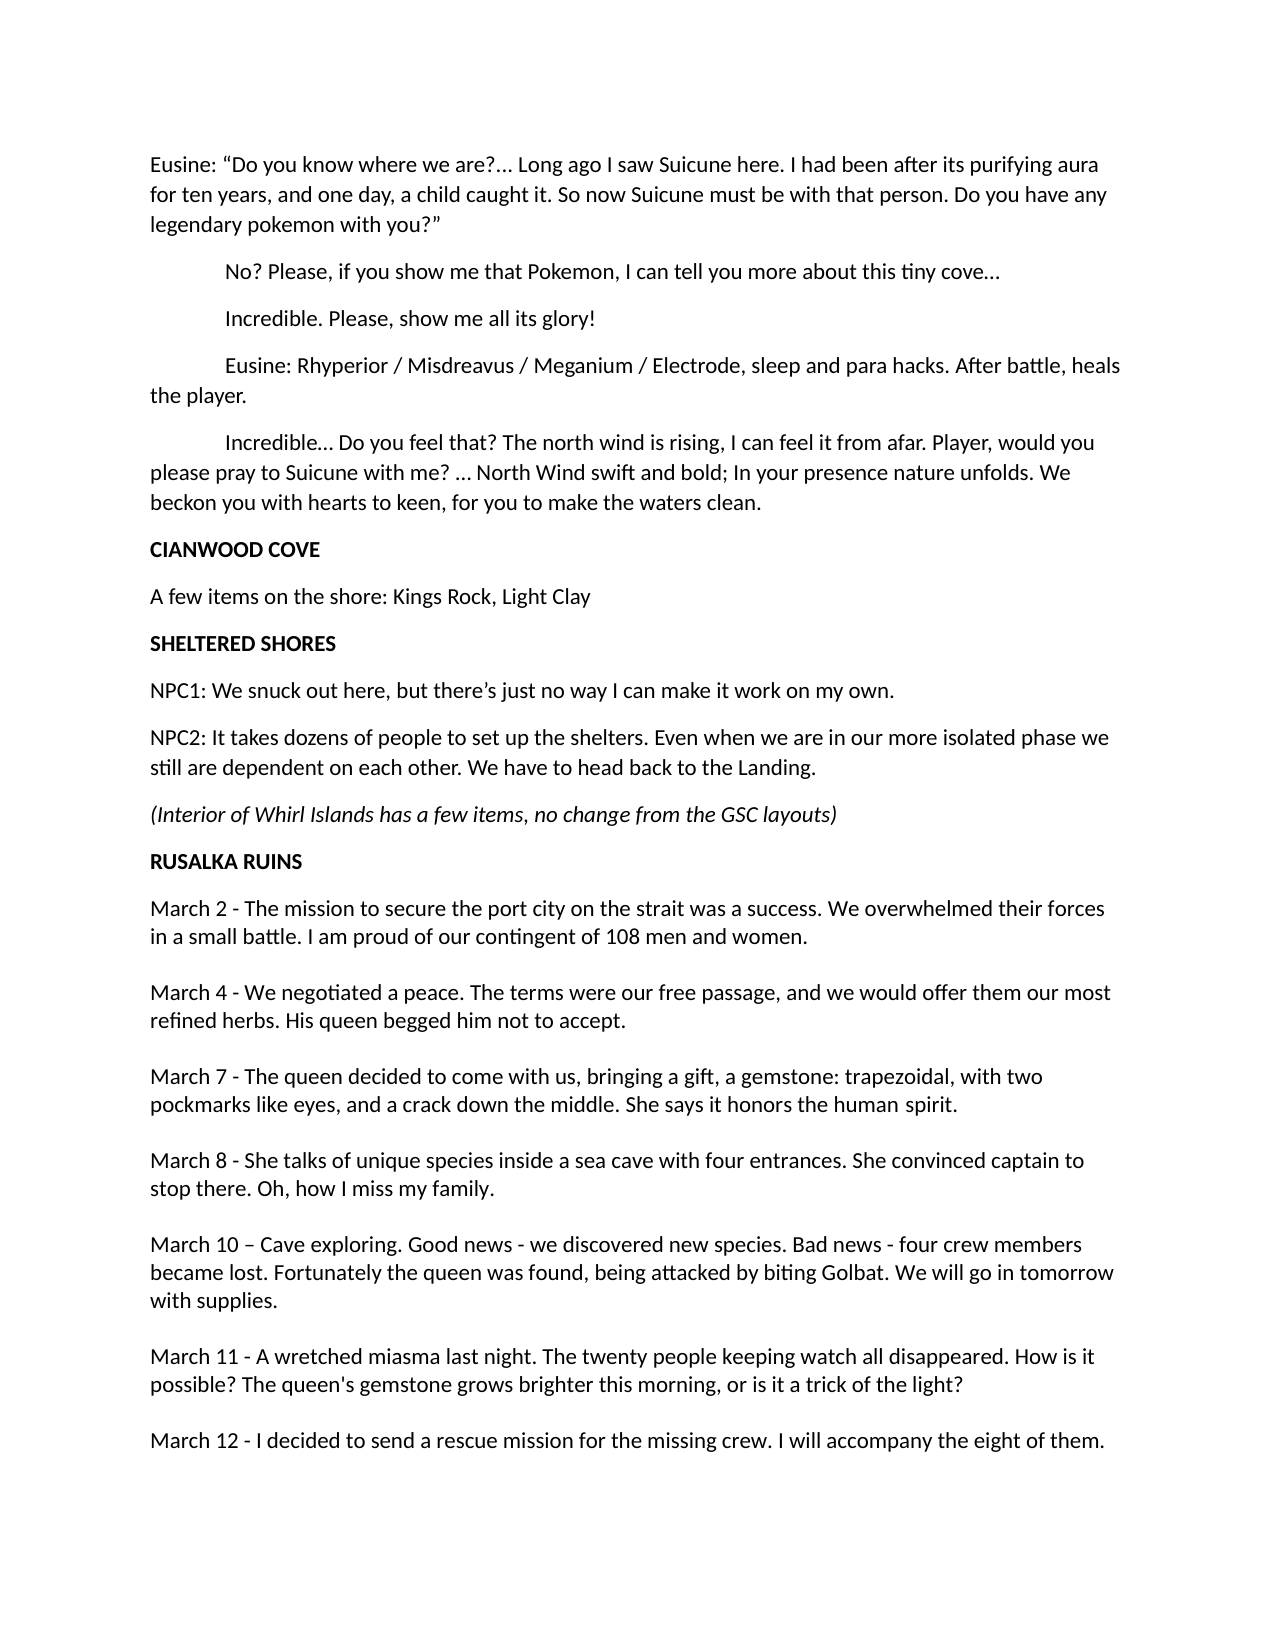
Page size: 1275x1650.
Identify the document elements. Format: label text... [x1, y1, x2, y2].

text Eusine: Rhyperior / Misdreavus / Meganium / Electrode, sleep and para hacks. After battle, heals the player. [150, 351, 1125, 409]
text March 12 - I decided to send a rescue mission for the missing crew. I will accompany the eight of them. [150, 1426, 1125, 1454]
text RUSALKA RUINS [150, 847, 1125, 875]
text March 2 - The mission to secure the port city on the strait was a success. We overwhelmed their forces in a small battle. I am proud of our contingent of 108 men and women. [150, 894, 1125, 950]
text NPC1: We snuck out here, but there’s just no way I can make it work on my own. [150, 676, 1125, 704]
text Eusine: “Do you know where we are?... Long ago I saw Suicune here. I had been after its purifying aura for ten years, and one day, a child caught it. So now Suicune must be with that person. Do you have any legendary pokemon with you?” [150, 150, 1125, 238]
text March 4 - We negotiated a peace. The terms were our free passage, and we would offer them our most refined herbs. His queen begged him not to accept. [150, 978, 1125, 1034]
text A few items on the shore: Kings Rock, Light Clay [150, 582, 1125, 610]
text March 7 - The queen decided to come with us, bringing a gift, a gemstone: trapezoidal, with two pockmarks like eyes, and a crack down the middle. She says it honors the human spirit. [150, 1062, 1125, 1118]
text CIANWOOD COVE [150, 535, 1125, 563]
text NPC2: It takes dozens of people to set up the shelters. Even when we are in our more isolated phase we still are dependent on each other. We have to head back to the Landing. [150, 723, 1125, 781]
text Incredible. Please, show me all its glory! [150, 304, 1125, 332]
text SHELTERED SHORES [150, 629, 1125, 657]
text Incredible… Do you feel that? The north wind is rising, I can feel it from afar. Player, would you please pray to Suicune with me? … North Wind swift and bold; In your presence nature unfolds. We beckon you with hearts to keen, for you to make the waters clean. [150, 428, 1125, 517]
text March 11 - A wretched miasma last night. The twenty people keeping watch all disappeared. How is it possible? The queen's gemstone grows brighter this morning, or is it a trick of the light? [150, 1342, 1125, 1398]
text March 8 - She talks of unique species inside a sea cave with four entrances. She convinced captain to stop there. Oh, how I miss my family. [150, 1146, 1125, 1202]
text No? Please, if you show me that Pokemon, I can tell you more about this tiny cove… [150, 257, 1125, 285]
text March 10 – Cave exploring. Good news - we discovered new species. Bad news - four crew members became lost. Fortunately the queen was found, being attacked by biting Golbat. We will go in tomorrow with supplies. [150, 1230, 1125, 1314]
text (Interior of Whirl Islands has a few items, no change from the GSC layouts) [150, 800, 1125, 828]
